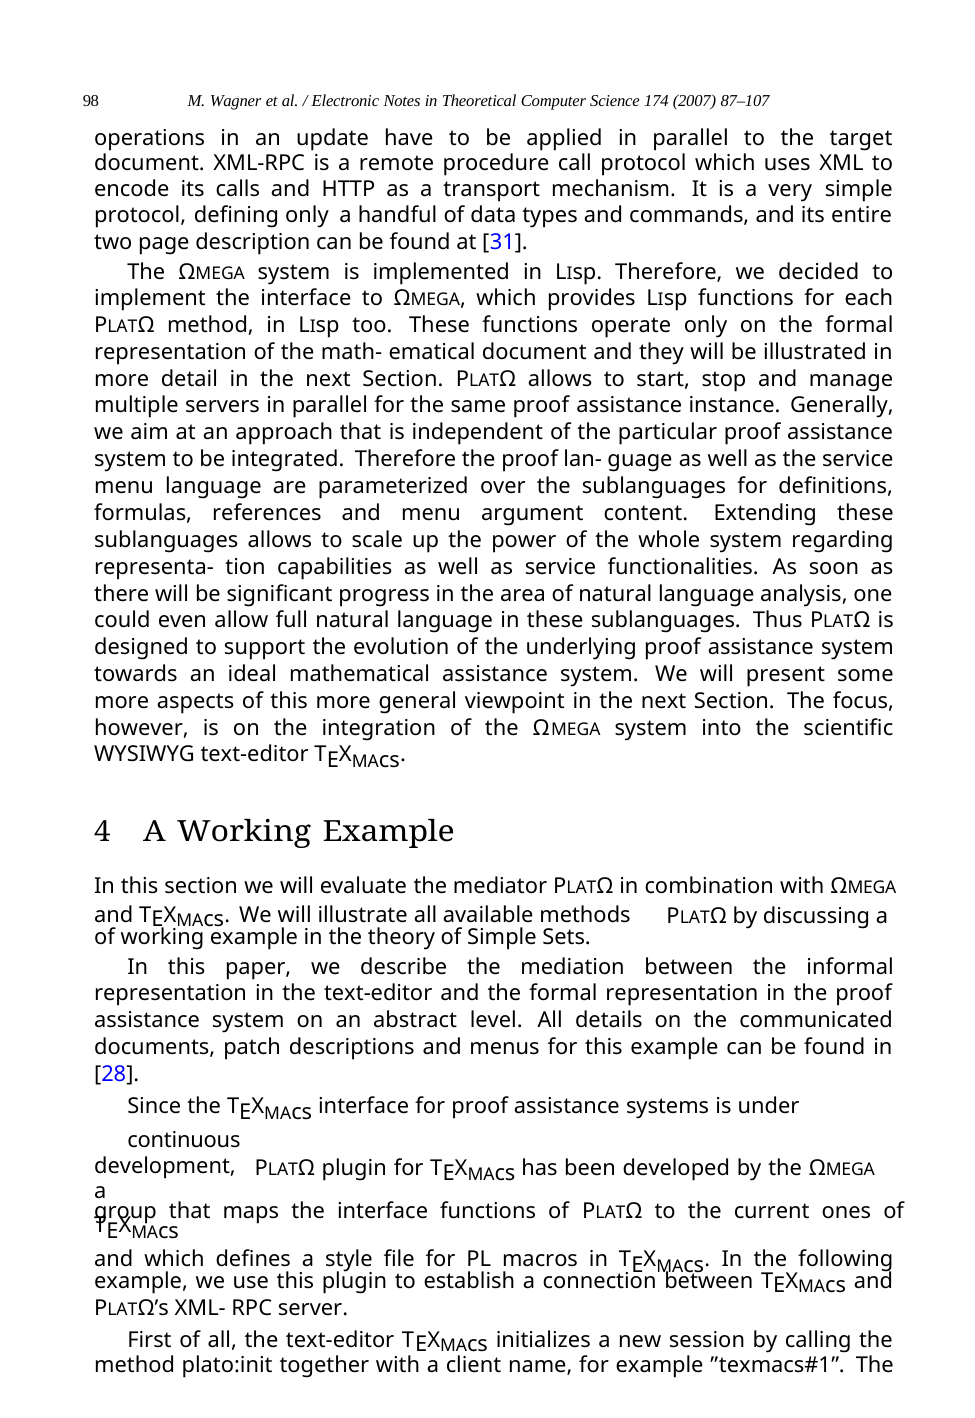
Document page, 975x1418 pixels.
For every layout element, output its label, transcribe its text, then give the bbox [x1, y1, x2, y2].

text development, a [94, 1154, 243, 1203]
subtitle A Working Example [94, 810, 904, 850]
text operations in an update have to be applied in parallel to the target document. XML-RPC is a remote procedure call protocol which uses XML to encode its calls and HTTP as a transport mechanism. It is a very simple protocol, defining only a handful of data types and commands, and its entire two page description can be found at [31]. [94, 124, 893, 255]
text The Ωmega system is implemented in Lisp. Therefore, we decided to implement the interface to Ωmega, which provides Lisp functions for each PlatΩ method, in Lisp too. These functions operate only on the formal representation of the math- ematical document and they will be illustrated in more detail in the next Section. PlatΩ allows to start, stop and manage multiple servers in parallel for the same proof assistance instance. Generally, we aim at an approach that is independent of the particular proof assistance system to be integrated. Therefore the proof lan- guage as well as the service menu language are parameterized over the sublanguages for definitions, formulas, references and menu argument content. Extending these sublanguages allows to scale up the power of the whole system regarding representa- tion capabilities as well as service functionalities. As soon as there will be significant progress in the area of natural language analysis, one could even allow full natural language in these sublanguages. Thus PlatΩ is designed to support the evolution of the underlying proof assistance system towards an ideal mathematical assistance system. We will present some more aspects of this more general viewpoint in the next Section. The focus, however, is on the integration of the Ωmega system into the scientific WYSIWYG text-editor TEXmacs. [94, 258, 894, 773]
text and which defines a style file for PL macros in TEXmacs. In the following example, we use this plugin to establish a connection between TEXmacs and PlatΩ’s XML- RPC server. [94, 1244, 893, 1322]
text In this section we will evaluate the mediator PlatΩ in combination with Ωmega [94, 870, 904, 900]
text In this paper, we describe the mediation between the informal representation in the text-editor and the formal representation in the proof assistance system on an abstract level. All details on the communicated documents, patch descriptions and menus for this example can be found in [28]. [94, 953, 893, 1088]
text PlatΩ by discussing a [666, 901, 904, 929]
text PlatΩ plugin for TEXmacs has been developed by the Ωmega [254, 1154, 904, 1181]
text group that maps the interface functions of PlatΩ to the current ones of TEXmacs [94, 1204, 904, 1244]
text and TEXmacs. We will illustrate all available methods of working example in the theory of Simple Sets. [94, 901, 656, 951]
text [94, 1324, 894, 1378]
text Since the TEXmacs interface for proof assistance systems is under continuous [127, 1088, 904, 1154]
